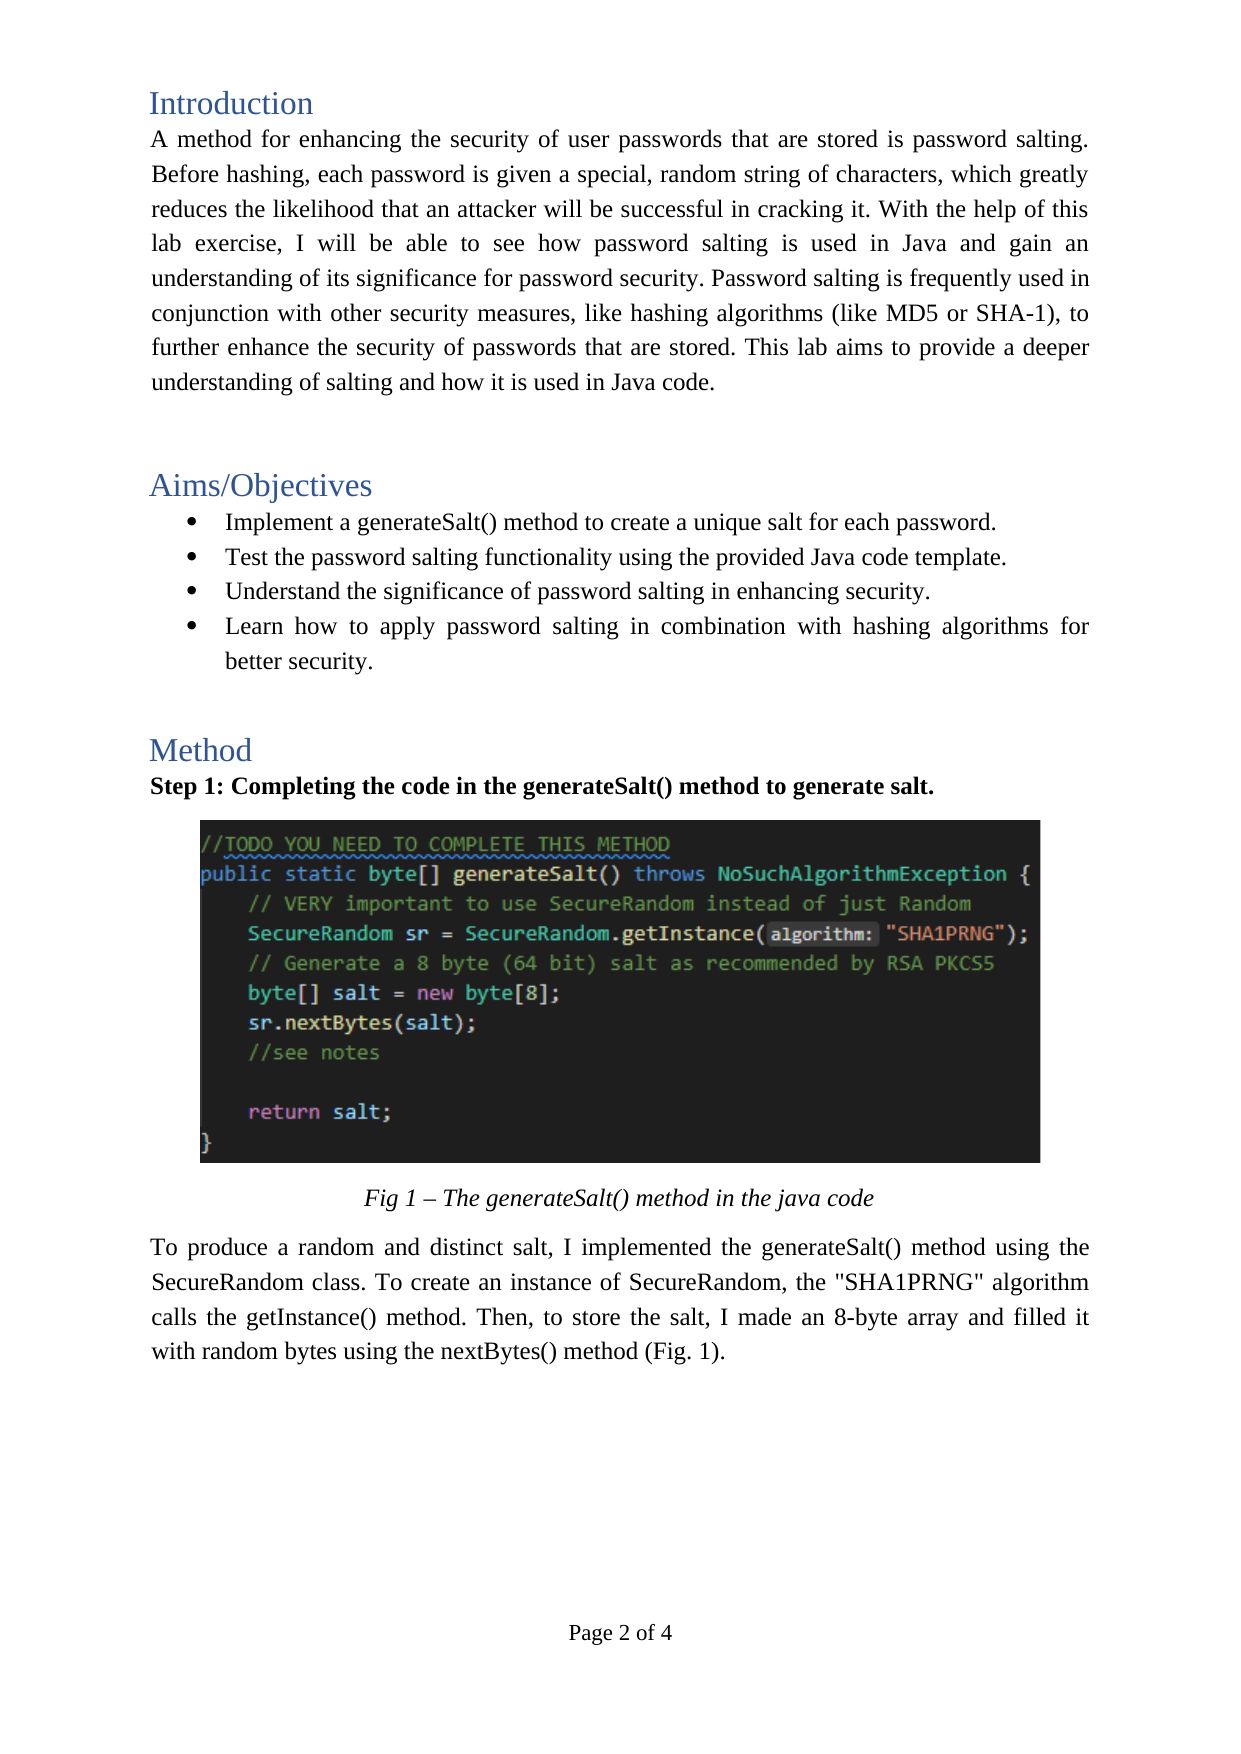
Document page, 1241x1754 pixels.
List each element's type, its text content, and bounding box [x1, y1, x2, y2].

subtitle Method [148, 730, 1090, 768]
text A method for enhancing the security of user passwords that are stored is password salting. Before hashing, each password is given a special, random string of characters, which greatly reduces the likelihood that an attacker will be successful in cracking it. With the help of this lab exercise, I will be able to see how password salting is used in Java and gain an understanding of its significance for password security. Password salting is frequently used in conjunction with other security measures, like hashing algorithms (like MD5 or SHA-1), to further enhance the security of passwords that are stored. This lab aims to provide a deeper understanding of salting and how it is used in Java code. [150, 124, 1090, 396]
subtitle Introduction [148, 83, 1090, 121]
subtitle Aims/Objectives [148, 466, 1090, 504]
text To produce a random and distinct salt, I implemented the generateSalt() method using the SecureRandom class. To create an instance of SecureRandom, the "SHA1PRNG" algorithm calls the getInstance() method. Then, to store the salt, I made an 8-byte array and filled it with random bytes using the nextBytes() method (Fig. 1). [150, 1232, 1090, 1365]
list Learn how to apply password salting in combination with hashing algorithms for better security. [187, 611, 1090, 674]
list Implement a generateSalt() method to create a unique salt for each password. [187, 507, 1090, 536]
list Understand the significance of password salting in enhancing security. [187, 576, 1090, 605]
text Step 1: Completing the code in the generateSalt() method to generate salt. [150, 771, 1090, 800]
list Test the password salting functionality using the provided Java code template. [187, 542, 1090, 571]
picture [200, 820, 1041, 1163]
text Fig 1 – The generateSalt() method in the java code [150, 1183, 1090, 1212]
